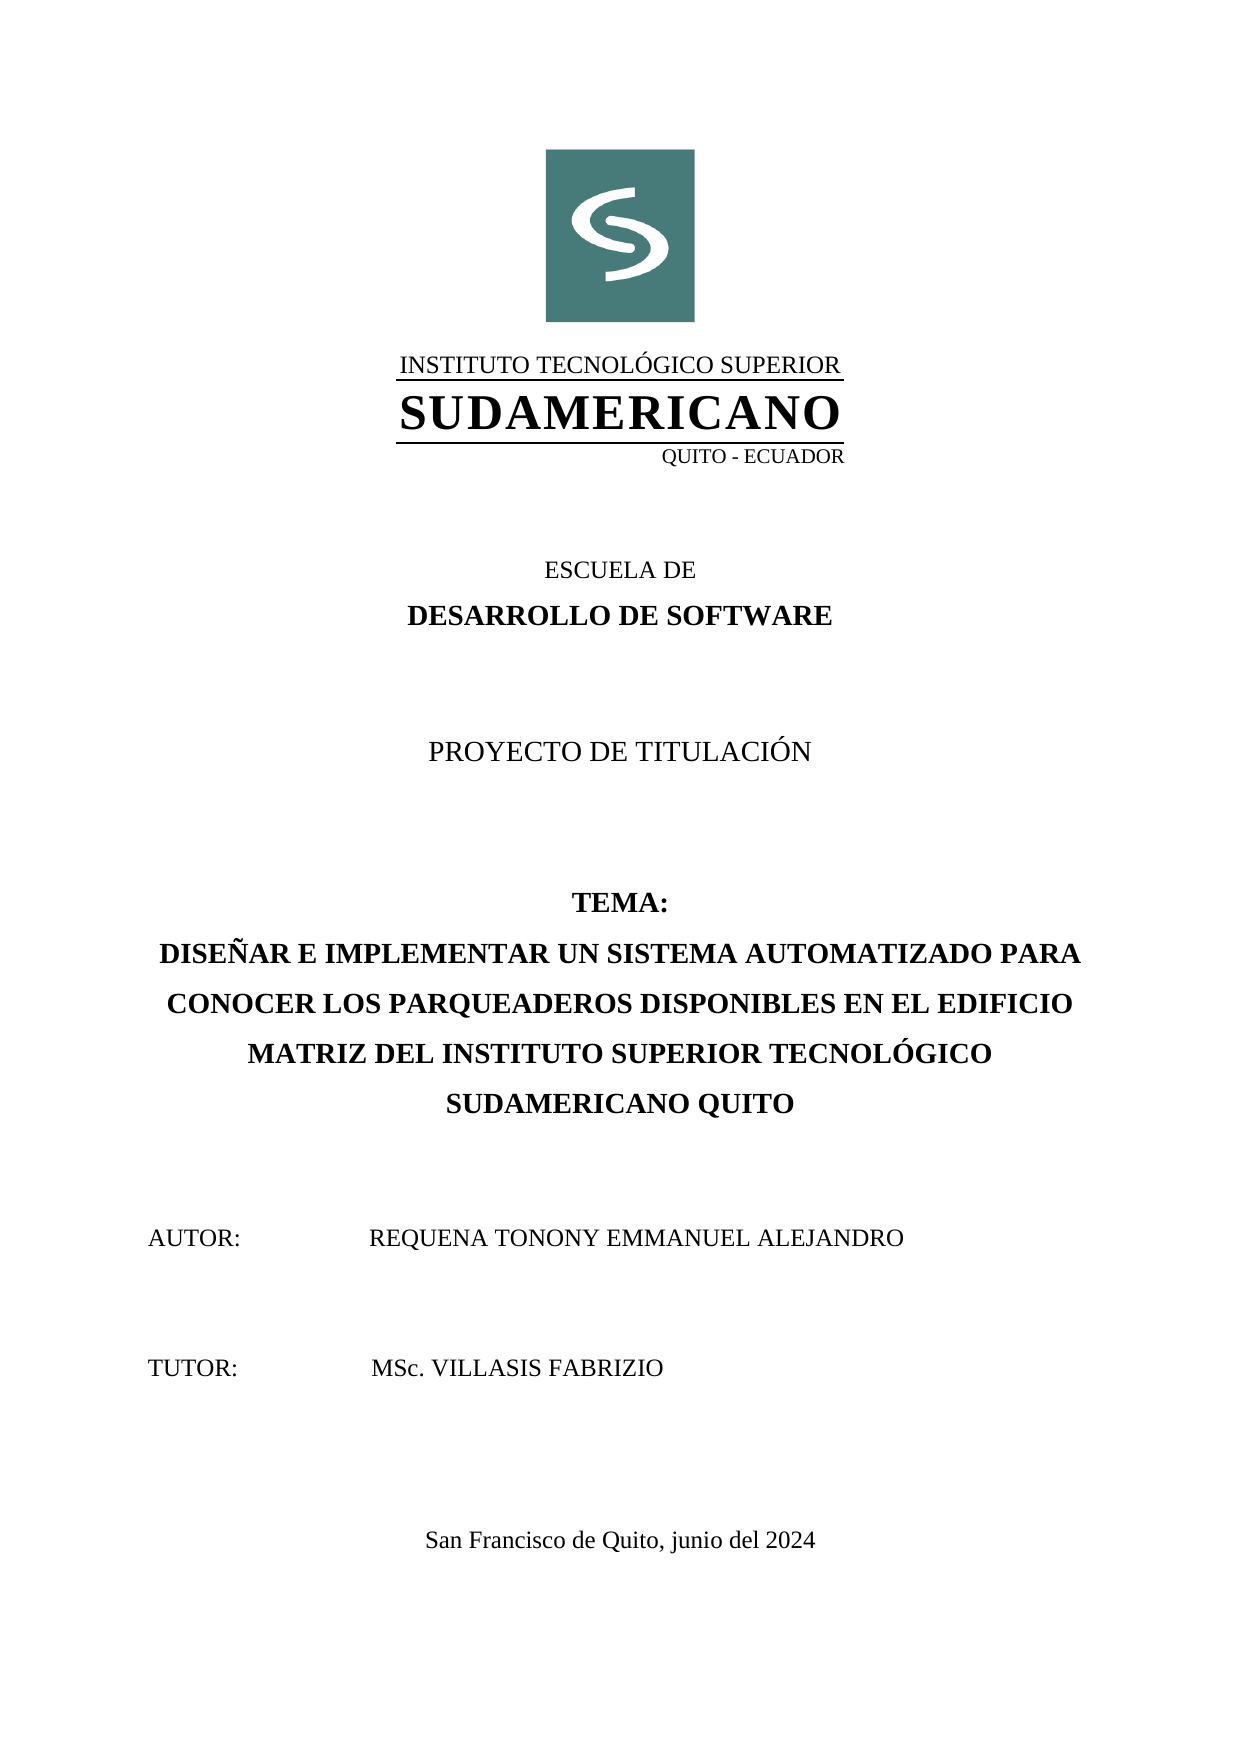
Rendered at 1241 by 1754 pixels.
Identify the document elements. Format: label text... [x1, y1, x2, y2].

picture [540, 147, 700, 325]
text TUTOR: MSc. VILLASIS FABRIZIO [148, 1353, 1092, 1381]
text INSTITUTO TECNOLÓGICO SUPERIOR [396, 350, 844, 379]
text DESARROLLO DE SOFTWARE [148, 598, 1092, 631]
text TEMA: [148, 885, 1092, 919]
text ESCUELA DE [148, 555, 1092, 583]
text DISEÑAR E IMPLEMENTAR UN SISTEMA AUTOMATIZADO PARA CONOCER LOS PARQUEADEROS DISPONIBLES EN EL EDIFICIO MATRIZ DEL INSTITUTO SUPERIOR TECNOLÓGICO SUDAMERICANO QUITO [148, 936, 1092, 1120]
text AUTOR: REQUENA TONONY EMMANUEL ALEJANDRO [148, 1223, 1092, 1252]
text San Francisco de Quito, junio del 2024 [148, 1525, 1092, 1554]
text SUDAMERICANO [396, 381, 844, 442]
text PROYECTO DE TITULACIÓN [148, 734, 1092, 768]
text QUITO - ECUADOR [396, 444, 844, 468]
